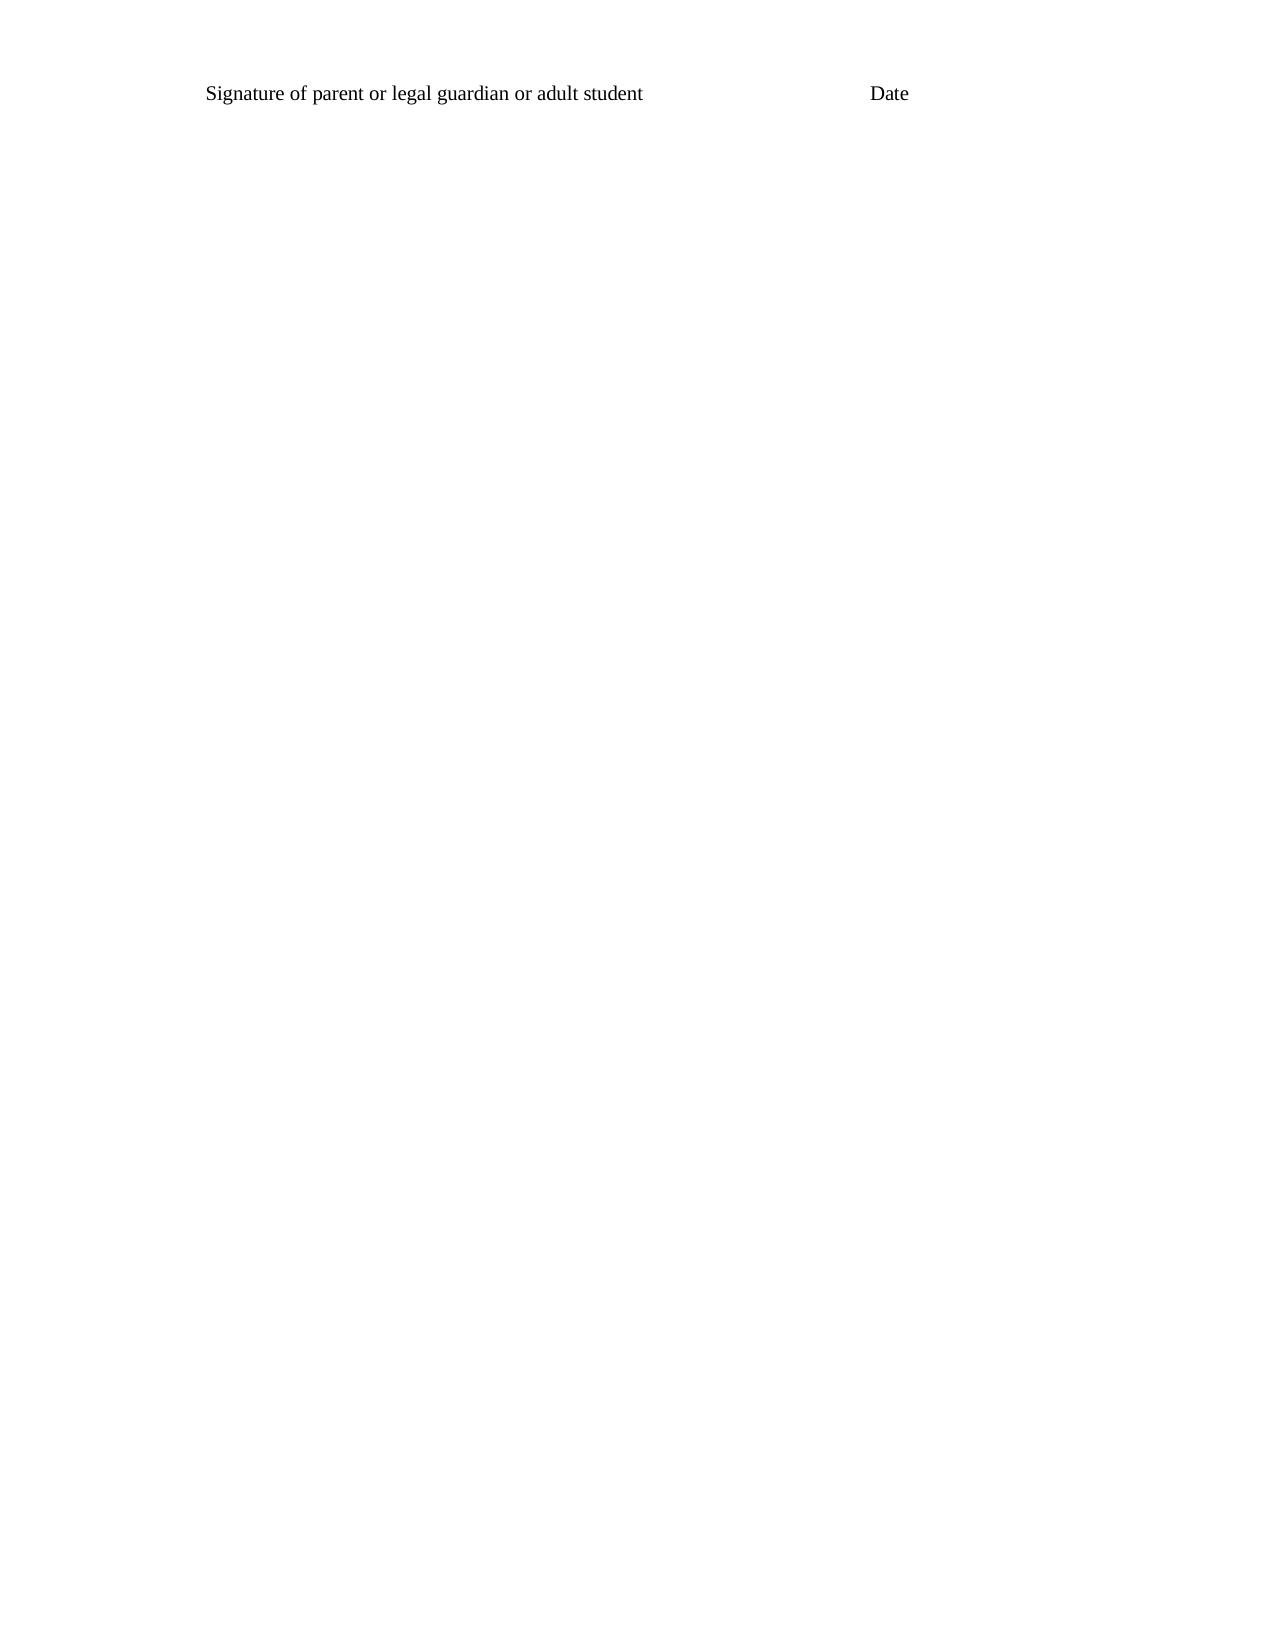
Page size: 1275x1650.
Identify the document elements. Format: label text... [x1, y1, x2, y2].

text Signature of parent or legal guardian or adult student Date [205, 83, 1167, 105]
